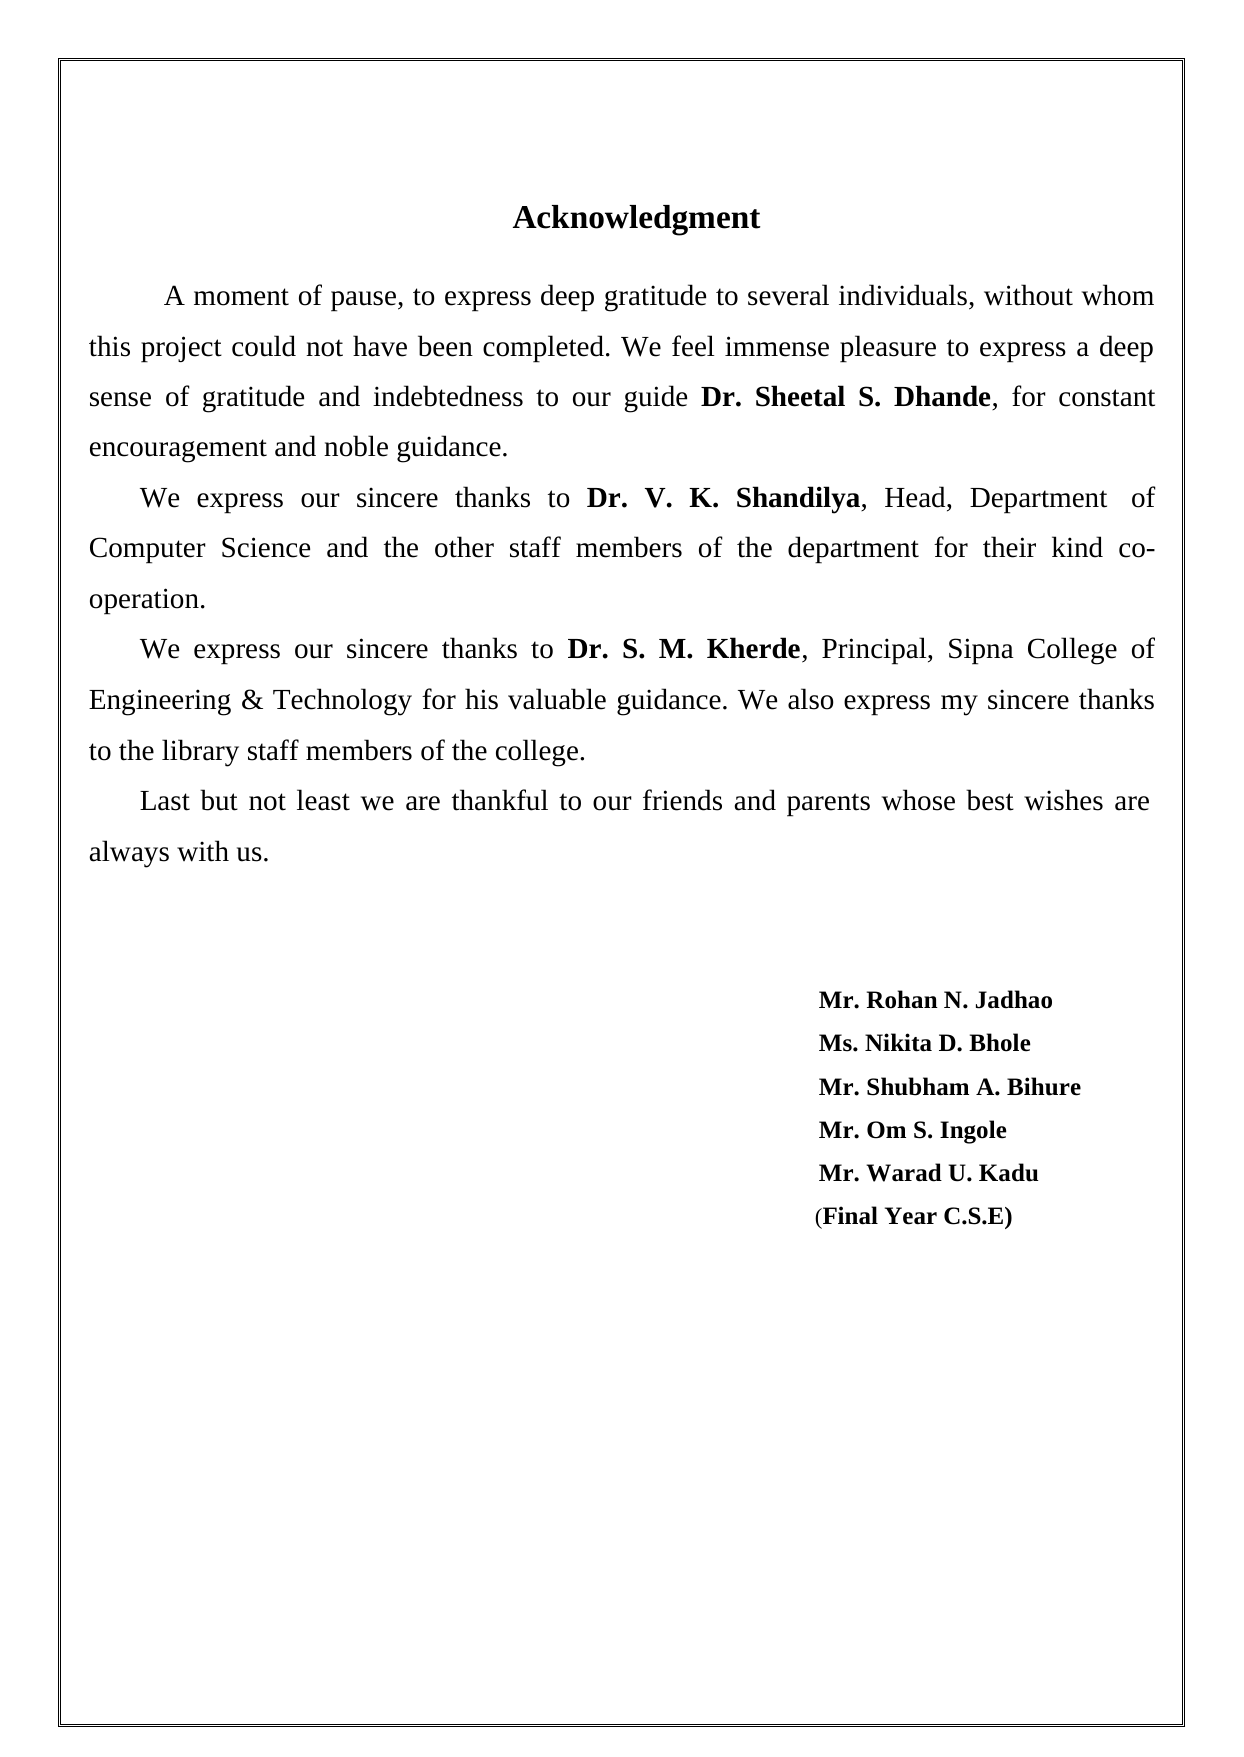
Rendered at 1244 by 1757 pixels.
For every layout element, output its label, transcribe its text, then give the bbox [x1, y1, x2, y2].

text Mr. Om S. Ingole [814, 1115, 1098, 1143]
text Mr. Rohan N. Jadhao [814, 985, 1098, 1014]
text A moment of pause, to express deep gratitude to several individuals, without whom this project could not have been completed. We feel immense pleasure to express a deep sense of gratitude and indebtedness to our guide Dr. Sheetal S. Dhande, for constant encouragement and noble guidance. [89, 278, 1155, 463]
text Mr. Shubham A. Bihure [814, 1072, 1098, 1100]
text We express our sincere thanks to Dr. S. M. Kherde, Principal, Sipna College of Engineering & Technology for his valuable guidance. We also express my sincere thanks to the library staff members of the college. [89, 632, 1155, 766]
text Ms. Nikita D. Bhole [814, 1028, 1098, 1057]
text We express our sincere thanks to Dr. V. K. Shandilya, Head, Department of Computer Science and the other staff members of the department for their kind co- operation. [89, 480, 1156, 614]
text Mr. Warad U. Kadu (Final Year C.S.E) [814, 1158, 1098, 1230]
text Last but not least we are thankful to our friends and parents whose best wishes are always with us. [89, 783, 1152, 868]
subtitle Acknowledgment [422, 197, 850, 236]
